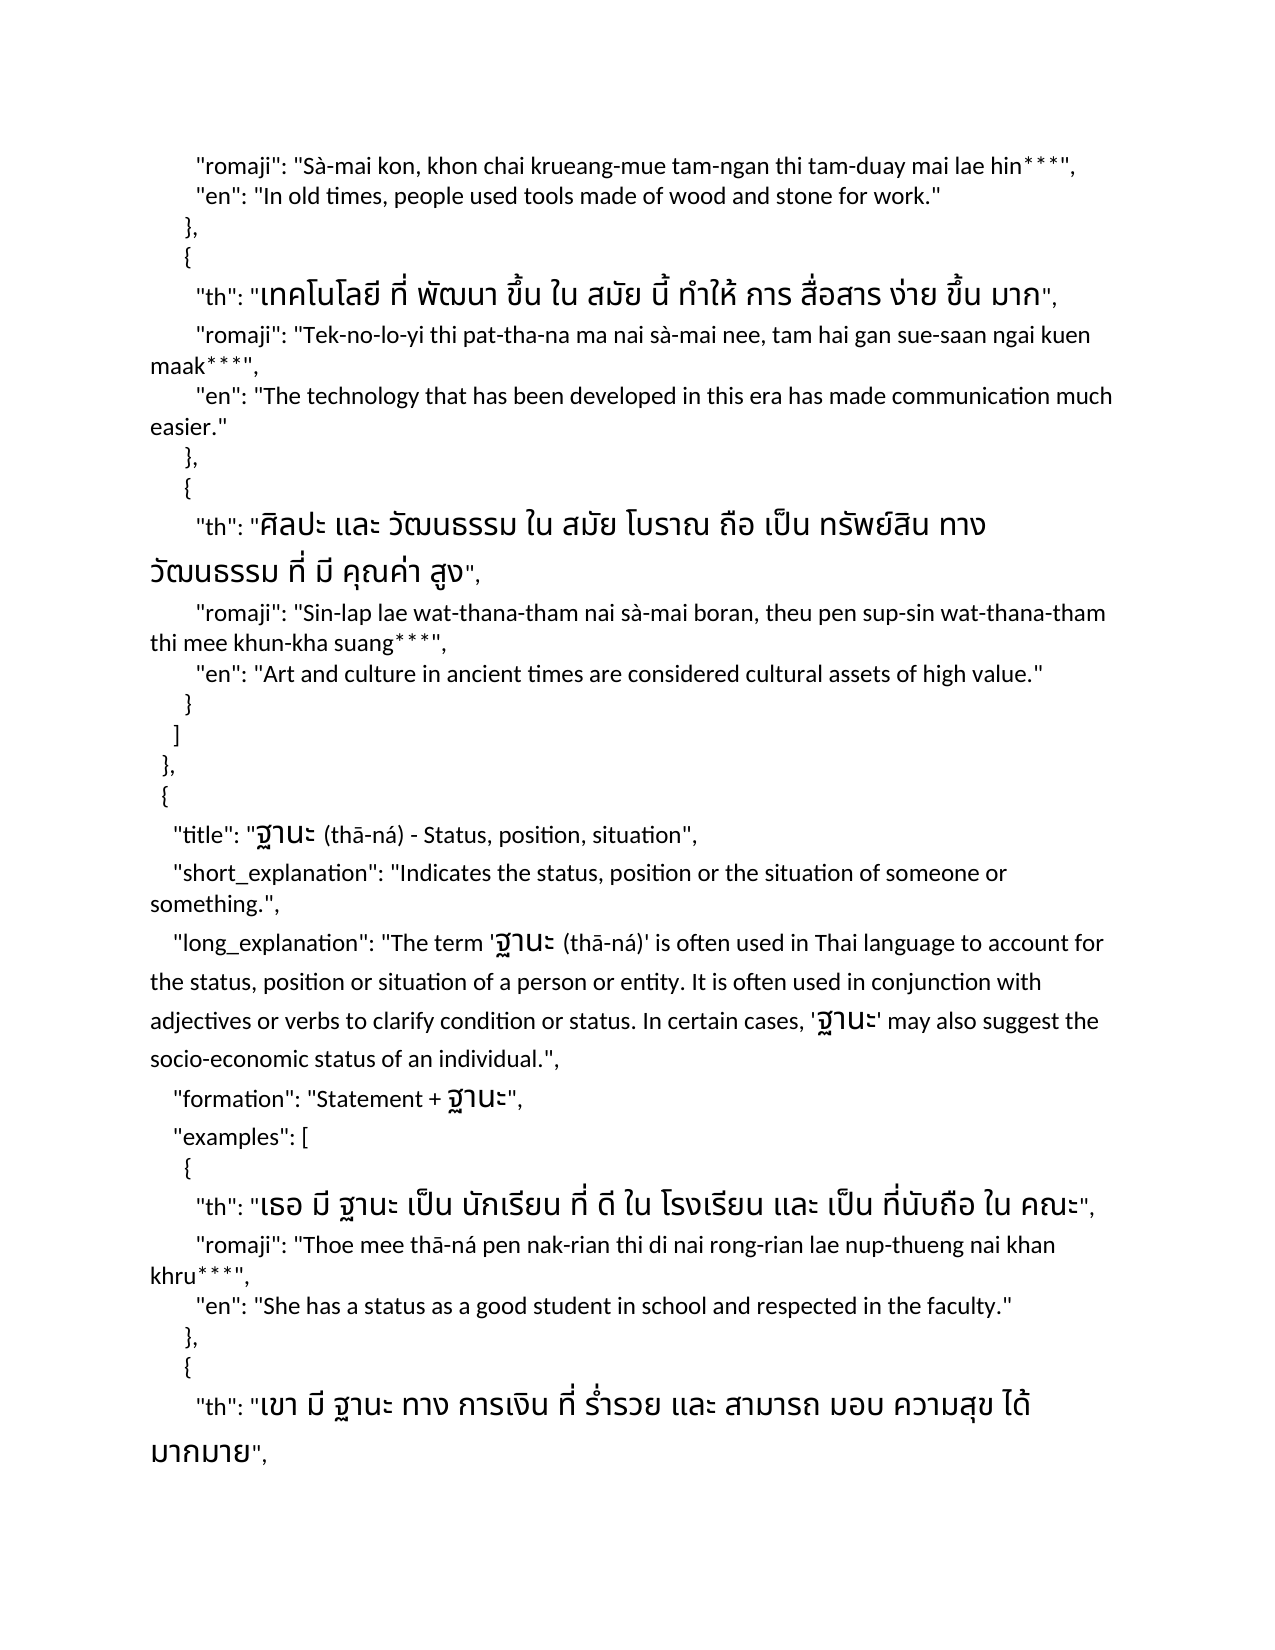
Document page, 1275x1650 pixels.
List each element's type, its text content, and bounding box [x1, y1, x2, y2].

text { [150, 472, 1125, 502]
text "en": "Art and culture in ancient times are considered cultural assets of high value." [150, 658, 1125, 688]
text "title": "ฐานะ (thā-ná) - Status, position, situation", [150, 810, 1125, 858]
text } [150, 688, 1125, 719]
text "romaji": "Sà-mai kon, khon chai krueang-mue tam-ngan thi tam-duay mai lae hin***", [150, 150, 1125, 181]
text "romaji": "Thoe mee thā-ná pen nak-rian thi di nai rong-rian lae nup-thueng nai khan khru***", [150, 1229, 1125, 1291]
text }, [150, 441, 1125, 472]
text { [150, 1152, 1125, 1182]
text "examples": [ [150, 1121, 1125, 1152]
text "th": "เทคโนโลยี ที่ พัฒนา ขึ้น ใน สมัย นี้ ทำให้ การ สื่อสาร ง่าย ขึ้น มาก", [150, 272, 1125, 319]
text "th": "เขา มี ฐานะ ทาง การเงิน ที่ ร่ำรวย และ สามารถ มอบ ความสุข ได้ มากมาย", [150, 1382, 1125, 1476]
text }, [150, 749, 1125, 780]
text "formation": "Statement + ฐานะ", [150, 1074, 1125, 1121]
text "th": "เธอ มี ฐานะ เป็น นักเรียน ที่ ดี ใน โรงเรียน และ เป็น ที่นับถือ ใน คณะ", [150, 1182, 1125, 1229]
text }, [150, 211, 1125, 242]
text ] [150, 719, 1125, 749]
text "en": "In old times, people used tools made of wood and stone for work." [150, 181, 1125, 211]
text "romaji": "Sin-lap lae wat-thana-tham nai sà-mai boran, theu pen sup-sin wat-thana-tham thi mee khun-kha suang***", [150, 597, 1125, 658]
text { [150, 242, 1125, 272]
text "long_explanation": "The term 'ฐานะ (thā-ná)' is often used in Thai language to account for the status, position or situation of a person or entity. It is often used in conjunction with adjectives or verbs to clarify condition or status. In certain cases, 'ฐานะ' may also suggest the socio-economic status of an individual.", [150, 919, 1125, 1074]
text "romaji": "Tek-no-lo-yi thi pat-tha-na ma nai sà-mai nee, tam hai gan sue-saan ngai kuen maak***", [150, 319, 1125, 380]
text { [150, 1352, 1125, 1382]
text "short_explanation": "Indicates the status, position or the situation of someone or something.", [150, 858, 1125, 919]
text }, [150, 1321, 1125, 1352]
text "en": "She has a status as a good student in school and respected in the faculty." [150, 1291, 1125, 1321]
text { [150, 780, 1125, 810]
text "th": "ศิลปะ และ วัฒนธรรม ใน สมัย โบราณ ถือ เป็น ทรัพย์สิน ทาง วัฒนธรรม ที่ มี คุณค่า สูง", [150, 502, 1125, 597]
text "en": "The technology that has been developed in this era has made communication much easier." [150, 380, 1125, 441]
